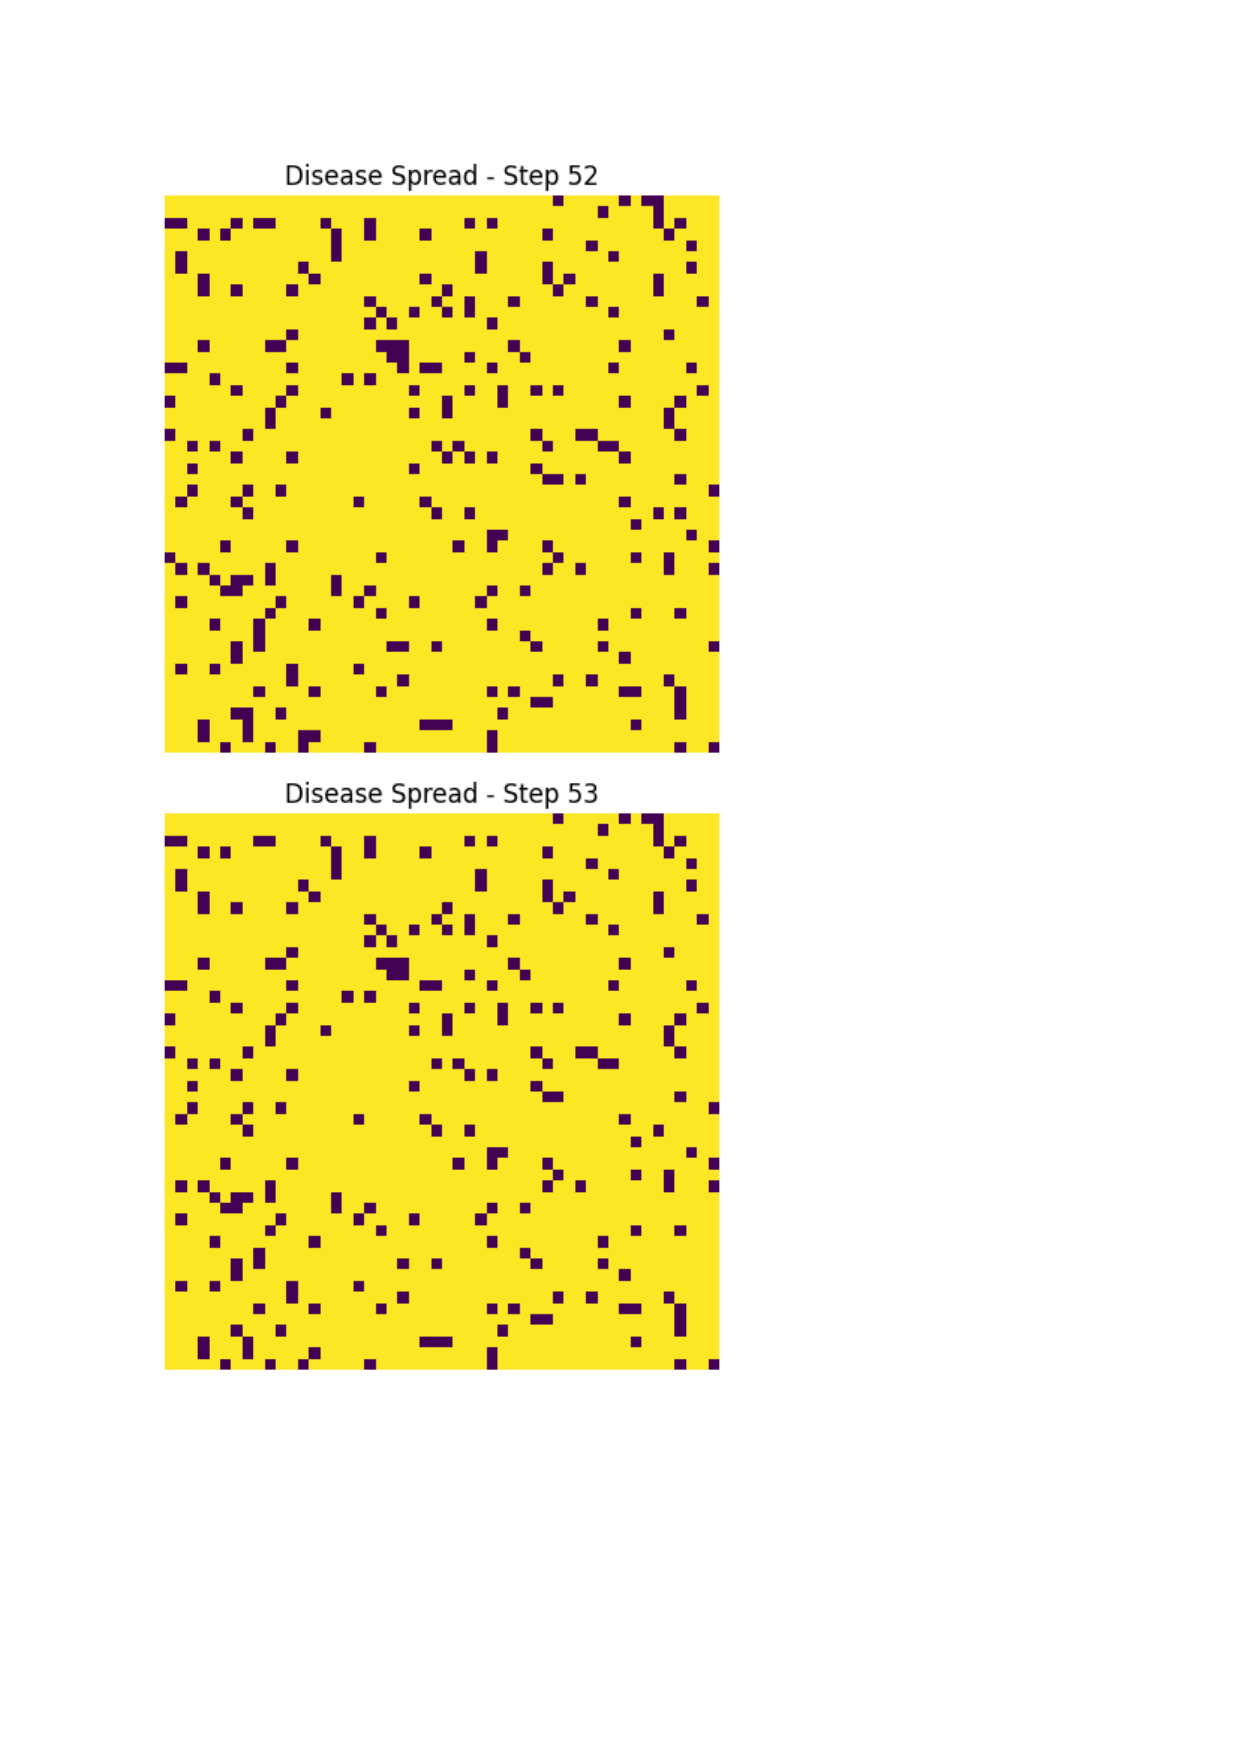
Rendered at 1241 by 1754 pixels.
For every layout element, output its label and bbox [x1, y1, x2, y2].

picture [150, 150, 733, 1385]
